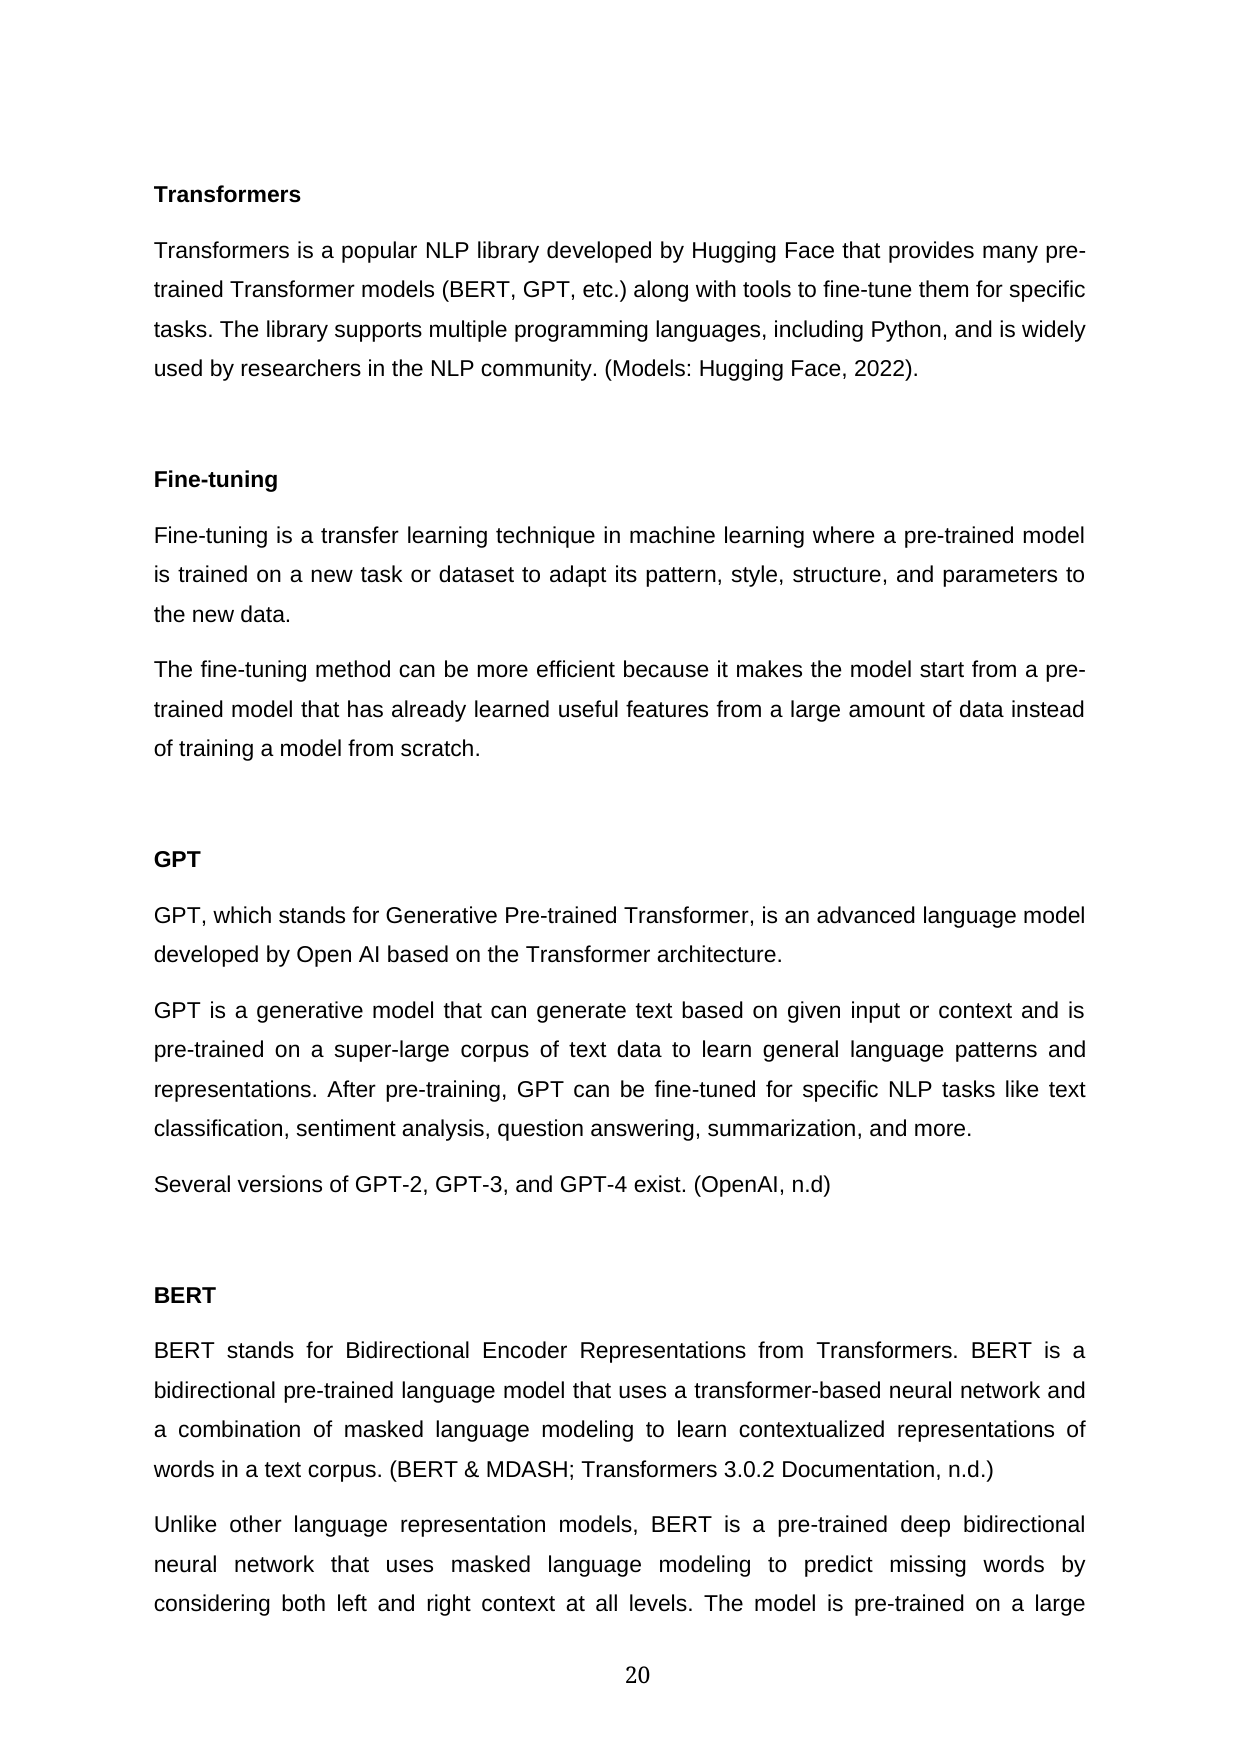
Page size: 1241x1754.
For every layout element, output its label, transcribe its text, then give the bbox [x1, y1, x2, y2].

text BERT [153, 1282, 1087, 1308]
text GPT [153, 846, 1087, 873]
text BERT stands for Bidirectional Encoder Representations from Transformers. BERT is a bidirectional pre-trained language model that uses a transformer-based neural network and a combination of masked language modeling to learn contextualized representations of words in a text corpus. (BERT & MDASH; Transformers 3.0.2 Documentation, n.d.) [153, 1337, 1087, 1482]
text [153, 1511, 1087, 1617]
text Fine-tuning [153, 466, 1087, 493]
text GPT, which stands for Generative Pre-trained Transformer, is an advanced language model developed by Open AI based on the Transformer architecture. [153, 902, 1087, 968]
text Transformers is a popular NLP library developed by Hugging Face that provides many pre-trained Transformer models (BERT, GPT, etc.) along with tools to fine-tune them for specific tasks. The library supports multiple programming languages, including Python, and is widely used by researchers in the NLP community. (Models: Hugging Face, 2022). [153, 237, 1087, 382]
text The fine-tuning method can be more efficient because it makes the model start from a pre-trained model that has already learned useful features from a large amount of data instead of training a model from scratch. [153, 656, 1087, 762]
text Transformers [153, 181, 1087, 208]
text Fine-tuning is a transfer learning technique in machine learning where a pre-trained model is trained on a new task or dataset to adapt its pattern, style, structure, and parameters to the new data. [153, 522, 1087, 627]
text GPT is a generative model that can generate text based on given input or context and is pre-trained on a super-large corpus of text data to learn general language patterns and representations. After pre-training, GPT can be fine-tuned for specific NLP tasks like text classification, sentiment analysis, question answering, summarization, and more. [153, 997, 1087, 1142]
text Several versions of GPT-2, GPT-3, and GPT-4 exist. (OpenAI, n.d) [153, 1171, 1087, 1197]
